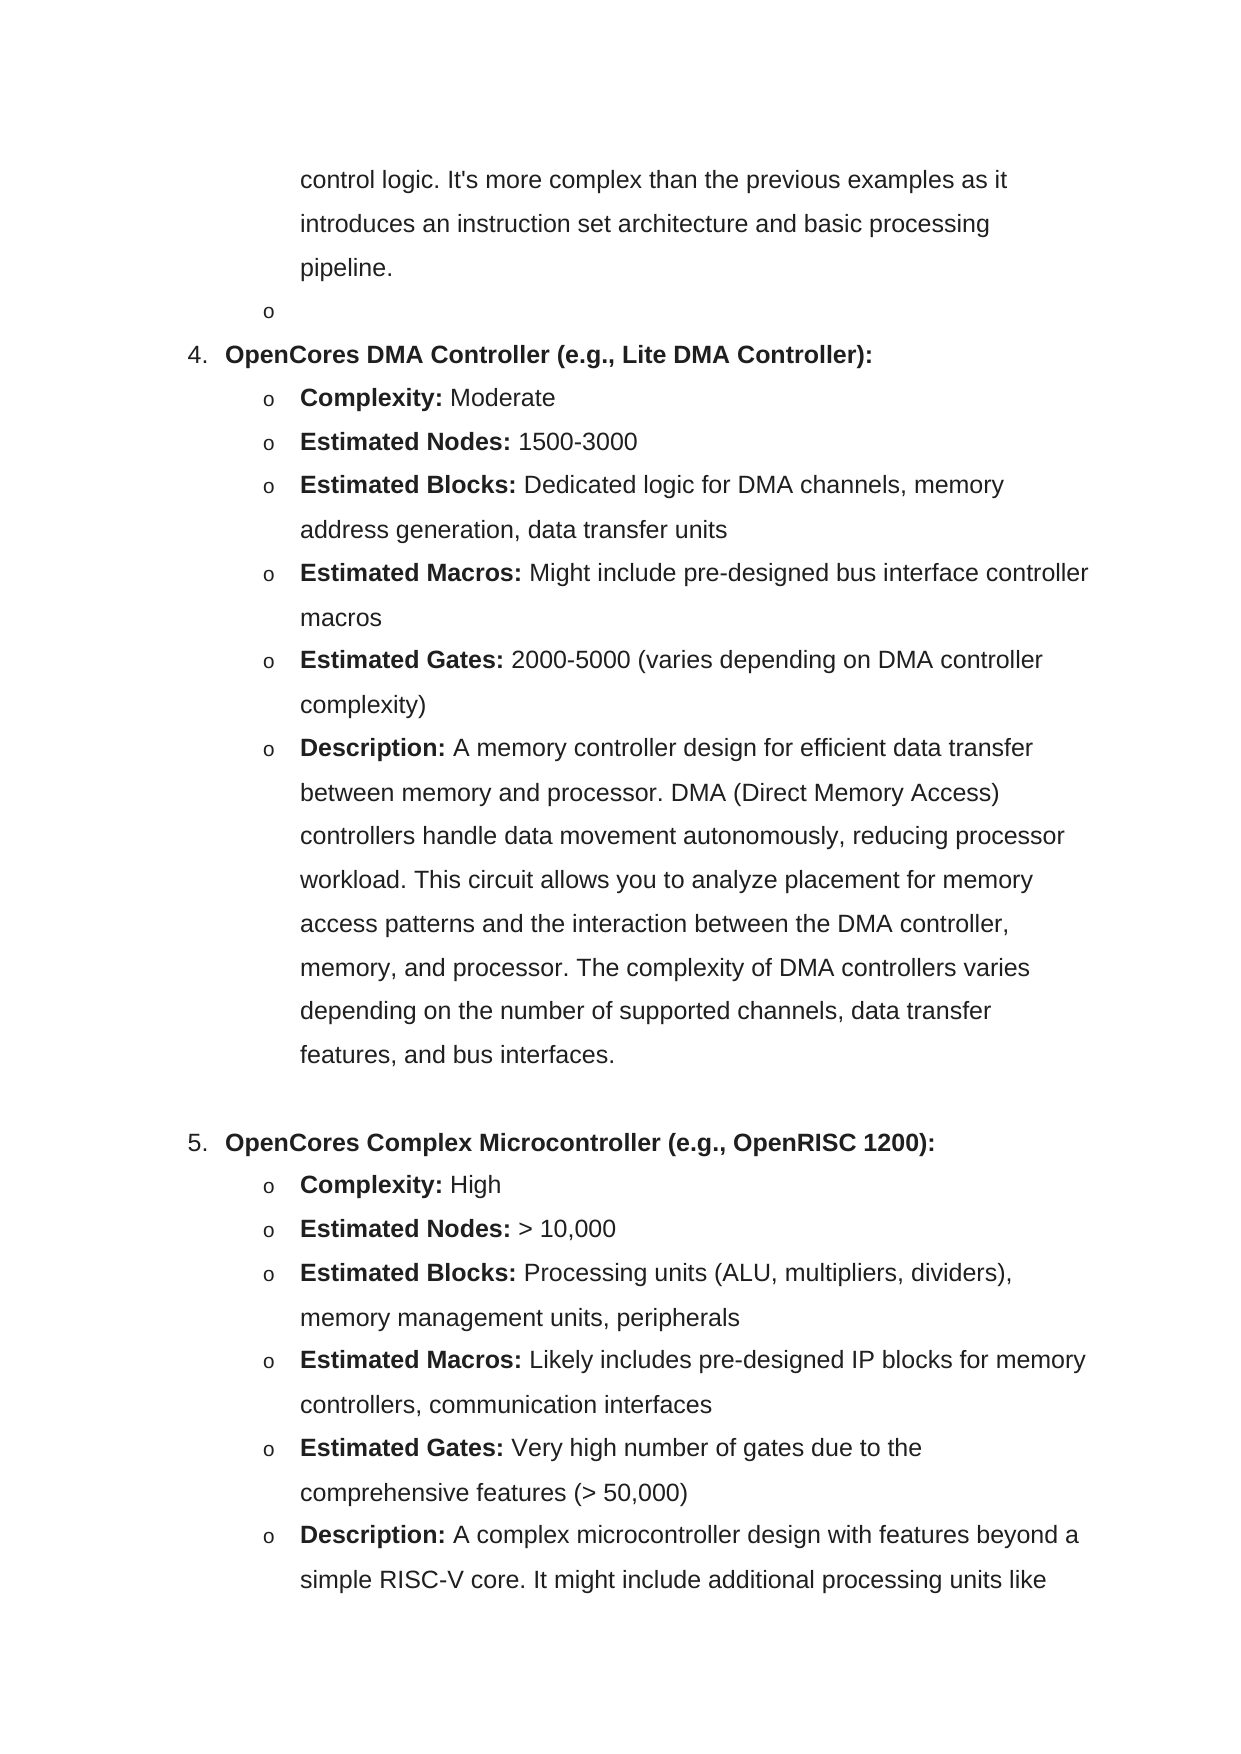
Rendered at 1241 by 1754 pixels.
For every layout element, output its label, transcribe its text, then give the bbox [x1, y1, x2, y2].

list Description: A memory controller design for efficient data transfer between memory and processor. DMA (Direct Memory Access) controllers handle data movement autonomously, reducing processor workload. This circuit allows you to analyze placement for memory access patterns and the interaction between the DMA controller, memory, and processor. The complexity of DMA controllers varies depending on the number of supported channels, data transfer features, and bus interfaces. [262, 719, 1090, 1069]
list Estimated Nodes: > 10,000 [262, 1200, 1090, 1244]
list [262, 150, 1090, 281]
list OpenCores DMA Controller (e.g., Lite DMA Controller): [187, 325, 1090, 369]
list Estimated Gates: 2000-5000 (varies depending on DMA controller complexity) [262, 631, 1090, 719]
list Estimated Gates: Very high number of gates due to the comprehensive features (> 50,000) [262, 1419, 1090, 1506]
list Complexity: Moderate [262, 369, 1090, 412]
list OpenCores Complex Microcontroller (e.g., OpenRISC 1200): [187, 1112, 1090, 1156]
list Estimated Macros: Might include pre-designed bus interface controller macros [262, 544, 1090, 631]
list Estimated Macros: Likely includes pre-designed IP blocks for memory controllers, communication interfaces [262, 1331, 1090, 1419]
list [262, 1506, 1090, 1594]
list Estimated Blocks: Processing units (ALU, multipliers, dividers), memory management units, peripherals [262, 1244, 1090, 1331]
list Estimated Nodes: 1500-3000 [262, 412, 1090, 456]
list Estimated Blocks: Dedicated logic for DMA channels, memory address generation, data transfer units [262, 456, 1090, 544]
list Complexity: High [262, 1156, 1090, 1200]
